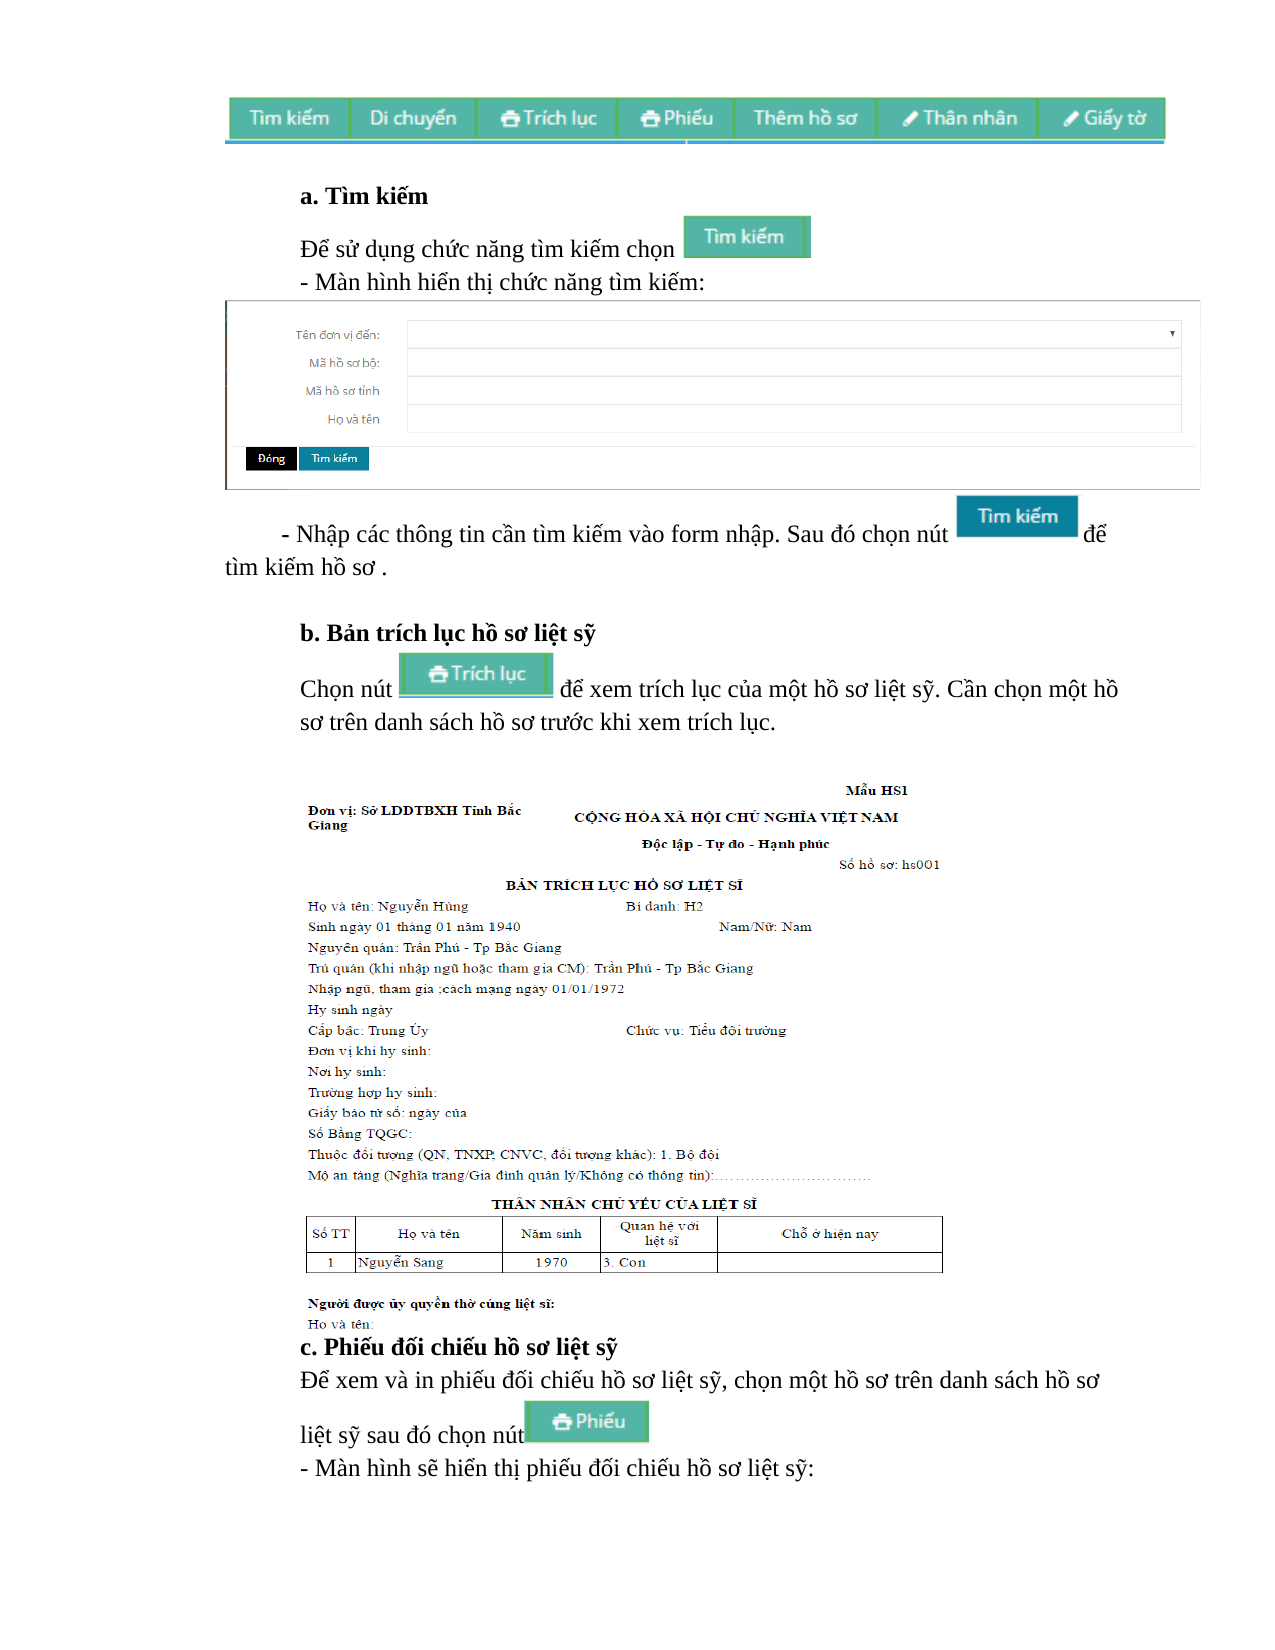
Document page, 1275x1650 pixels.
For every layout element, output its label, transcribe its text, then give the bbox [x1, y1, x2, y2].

list - Màn hình hiển thị chức năng tìm kiếm: [300, 267, 1125, 296]
list Chọn nút để xem trích lục của một hồ sơ liệt sỹ. Cần chọn một hồ sơ trên danh sách hồ sơ trước khi xem trích lục. [300, 651, 1125, 736]
list c. Phiếu đối chiếu hồ sơ liệt sỹ [300, 1332, 1125, 1361]
picture [681, 213, 811, 258]
picture [225, 300, 1200, 490]
picture [398, 650, 554, 698]
picture [300, 773, 976, 1329]
list Để sử dụng chức năng tìm kiếm chọn [300, 214, 1125, 263]
picture [954, 493, 1083, 542]
list - Nhập các thông tin cần tìm kiếm vào form nhập. Sau đó chọn nút để tìm kiếm hồ sơ . [225, 494, 1125, 581]
picture [225, 93, 1169, 144]
list b. Bản trích lục hồ sơ liệt sỹ [300, 618, 1125, 647]
list a. Tìm kiếm [300, 181, 1125, 210]
list Để xem và in phiếu đối chiếu hồ sơ liệt sỹ, chọn một hồ sơ trên danh sách hồ sơ liệt sỹ sau đó chọn nút [300, 1365, 1125, 1449]
picture [524, 1398, 650, 1444]
list - Màn hình sẽ hiển thị phiếu đối chiếu hồ sơ liệt sỹ: [300, 1453, 1125, 1482]
